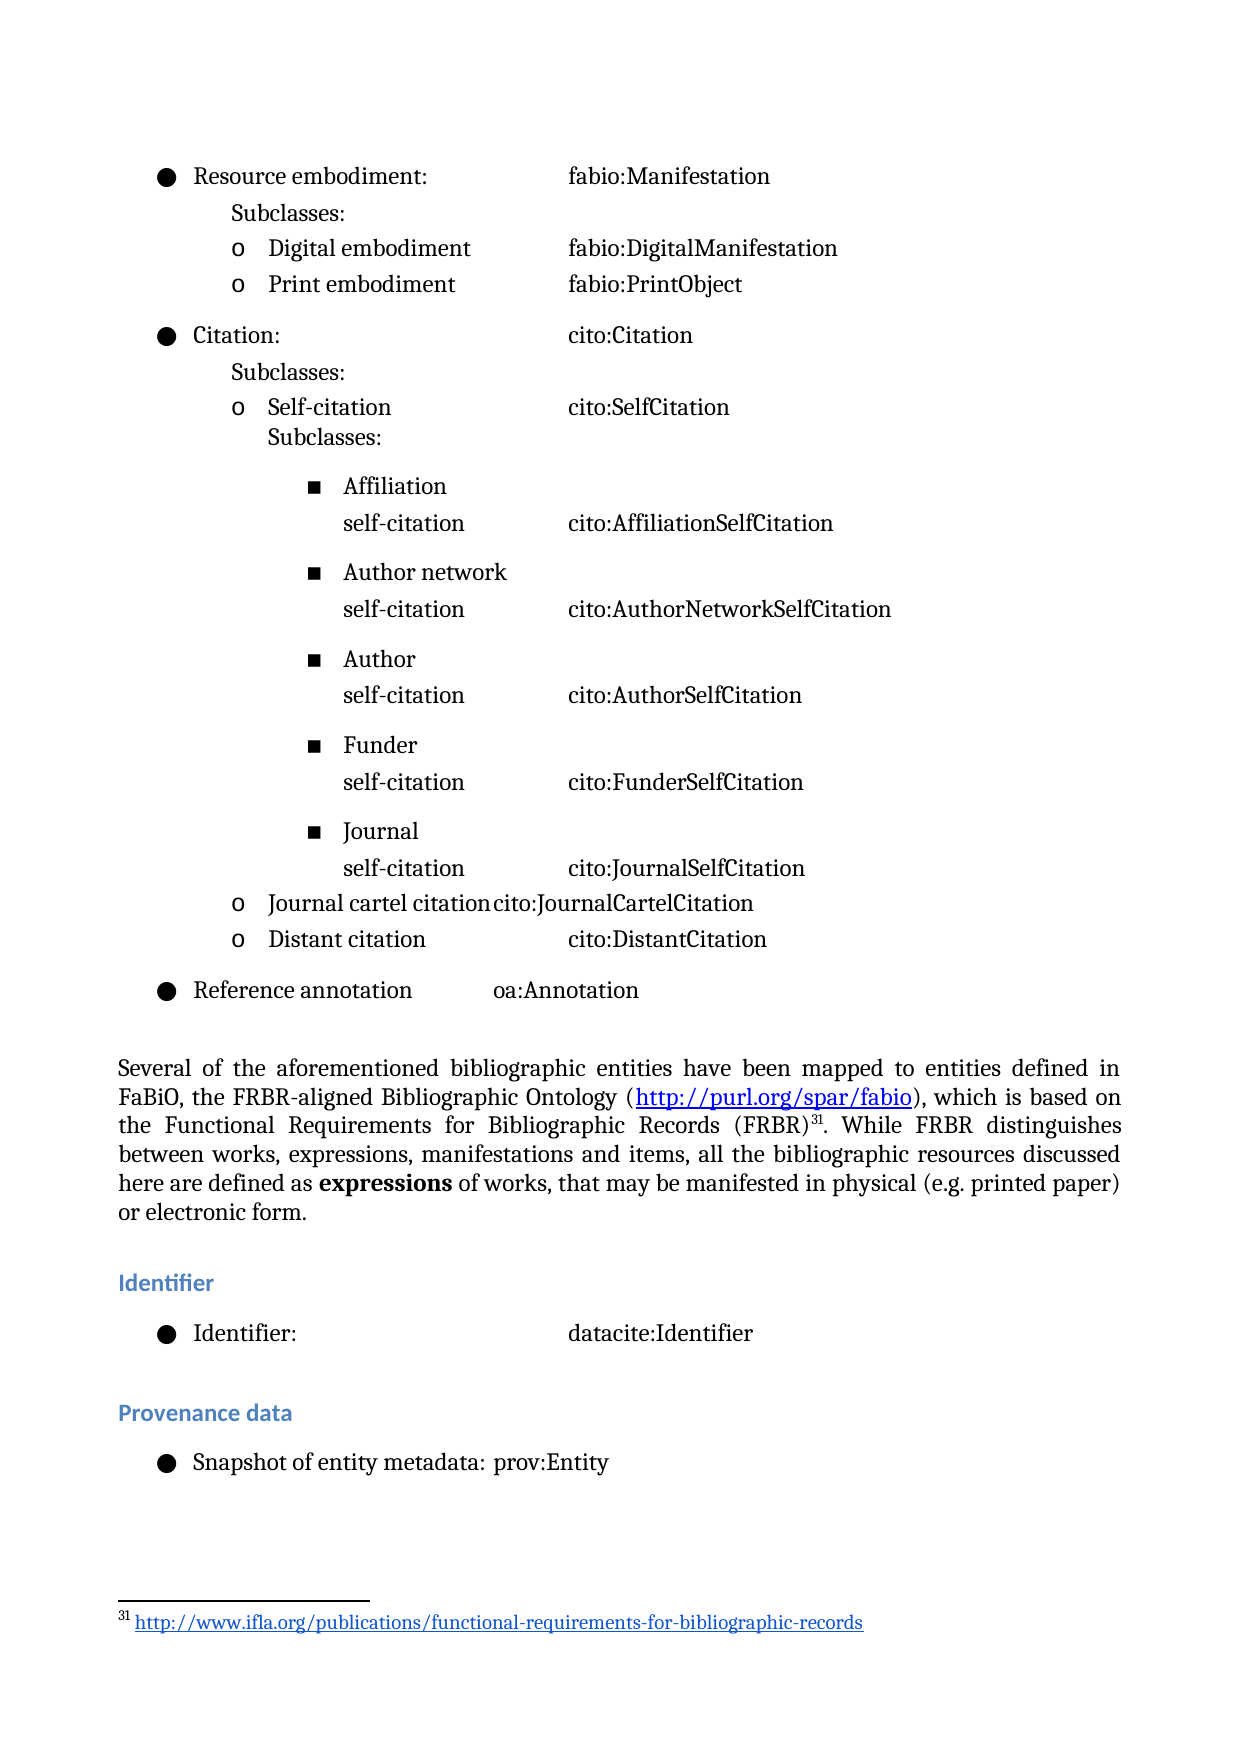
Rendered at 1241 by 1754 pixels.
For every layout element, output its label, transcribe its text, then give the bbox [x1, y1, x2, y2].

list Snapshot of entity metadata: prov:Entity [156, 1434, 1122, 1485]
list Distant citation cito:DistantCitation [231, 925, 1122, 955]
list Print embodiment fabio:PrintObject [231, 270, 1122, 300]
list Self-citation cito:SelfCitation Subclasses: [231, 393, 1122, 451]
list Resource embodiment: fabio:Manifestation Subclasses: [156, 148, 1122, 228]
list Funder self-citation cito:FunderSelfCitation [306, 716, 1122, 796]
list Affiliation self-citation cito:AffiliationSelfCitation [306, 458, 1122, 538]
subtitle Identifier [118, 1268, 1122, 1298]
list Journal cartel citation cito:JournalCartelCitation [231, 889, 1122, 919]
list Author network self-citation cito:AuthorNetworkSelfCitation [306, 544, 1122, 624]
list Author self-citation cito:AuthorSelfCitation [306, 630, 1122, 710]
list Reference annotation oa:Annotation [156, 961, 1122, 1013]
list Digital embodiment fabio:DigitalManifestation [231, 234, 1122, 264]
list Journal self-citation cito:JournalSelfCitation [306, 803, 1122, 883]
text Several of the aforementioned bibliographic entities have been mapped to entities defined in FaBiO, the FRBR-aligned Bibliographic Ontology (http://purl.org/spar/fabio), which is based on the Functional Requirements for Bibliographic Records (FRBR). While FRBR distinguishes between works, expressions, manifestations and items, all the bibliographic resources discussed here are defined as expressions of works, that may be manifested in physical (e.g. printed paper) or electronic form. [118, 1054, 1122, 1226]
subtitle Provenance data [118, 1397, 1122, 1427]
list Citation: cito:Citation Subclasses: [156, 306, 1122, 386]
list Identifier: datacite:Identifier [156, 1304, 1122, 1356]
